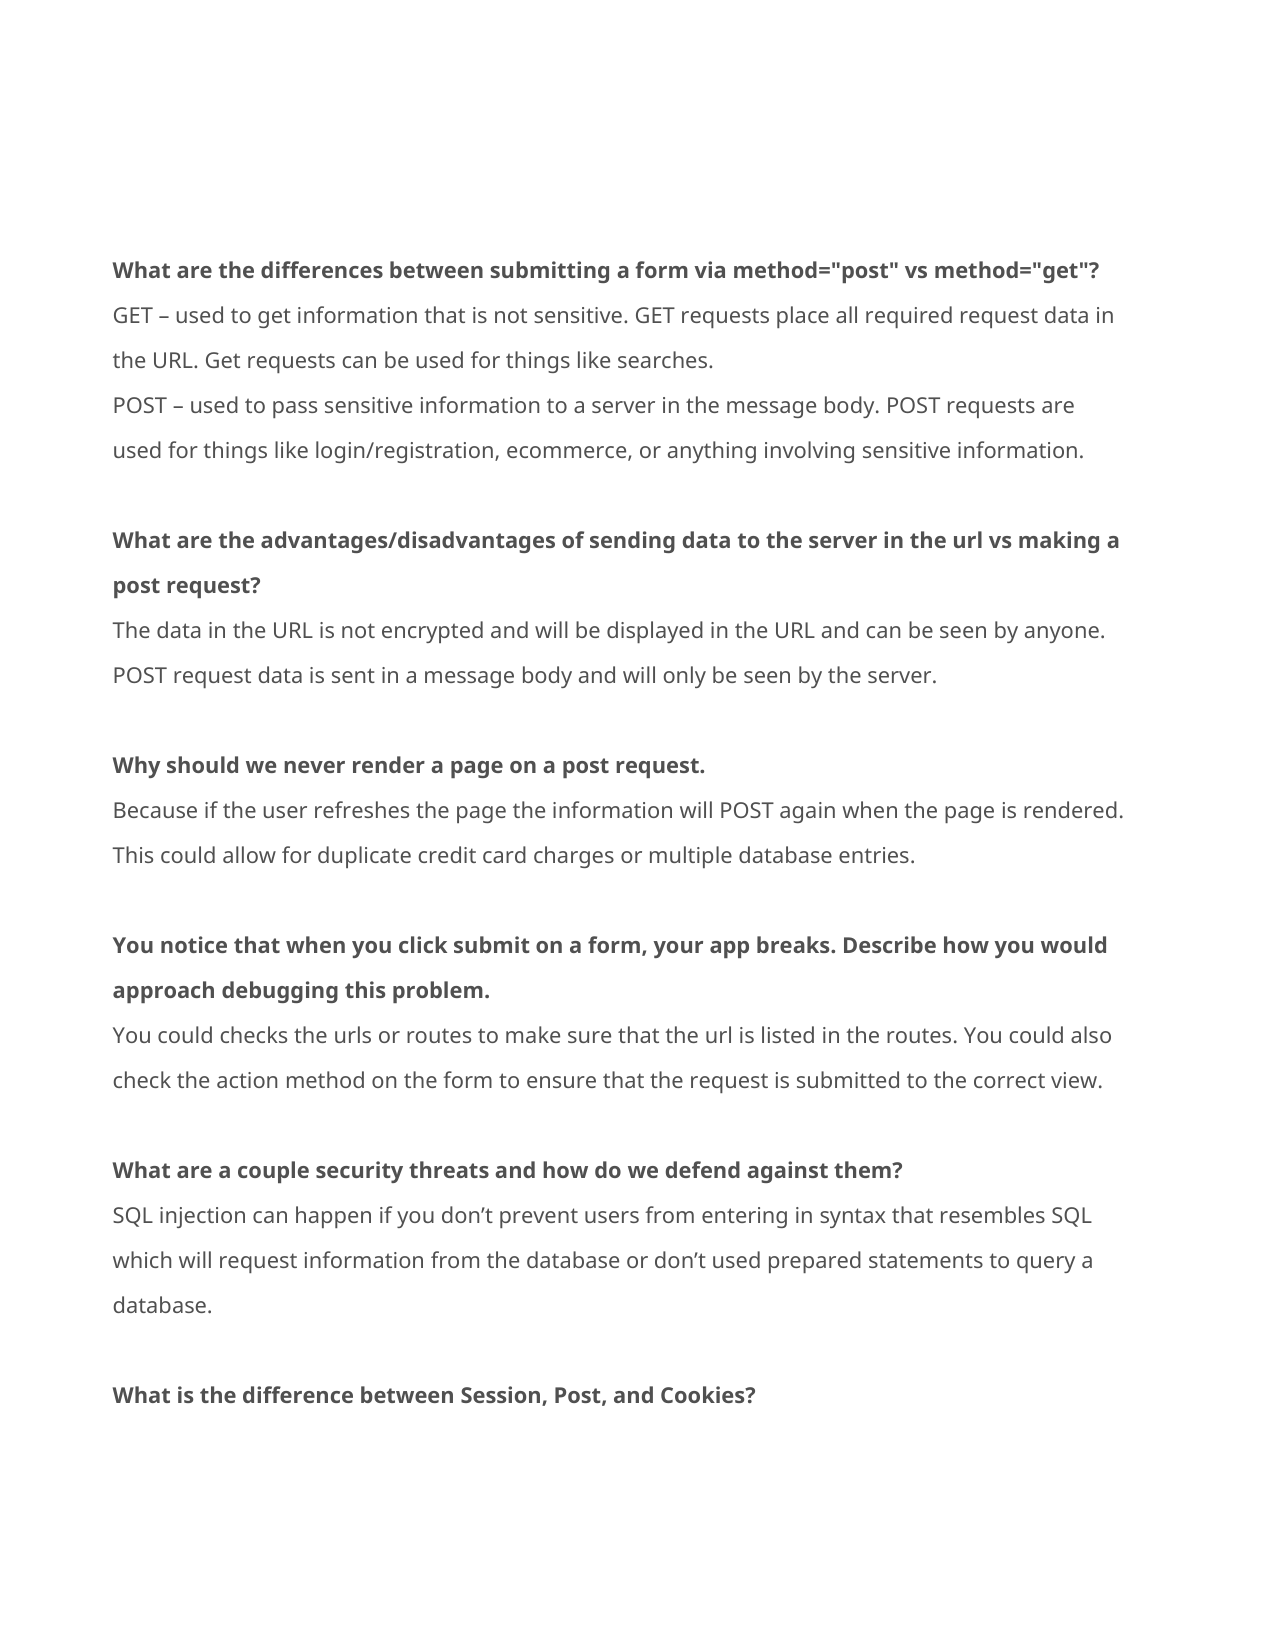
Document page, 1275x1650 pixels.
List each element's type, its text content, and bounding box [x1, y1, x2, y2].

text You notice that when you click submit on a form, your app breaks. Describe how you would approach debugging this problem. [112, 915, 1125, 1005]
text Because if the user refreshes the page the information will POST again when the page is rendered. This could allow for duplicate credit card charges or multiple database entries. [112, 780, 1125, 870]
text You could checks the urls or routes to make sure that the url is listed in the routes. You could also check the action method on the form to ensure that the request is submitted to the correct view. [112, 1005, 1125, 1095]
text What is the difference between Session, Post, and Cookies? [112, 1365, 1125, 1410]
text What are the differences between submitting a form via method="post" vs method="get"? [112, 240, 1125, 285]
text The data in the URL is not encrypted and will be displayed in the URL and can be seen by anyone. POST request data is sent in a message body and will only be seen by the server. [112, 600, 1125, 690]
text What are a couple security threats and how do we defend against them? [112, 1140, 1125, 1185]
text POST – used to pass sensitive information to a server in the message body. POST requests are used for things like login/registration, ecommerce, or anything involving sensitive information. [112, 375, 1125, 465]
text GET – used to get information that is not sensitive. GET requests place all required request data in the URL. Get requests can be used for things like searches. [112, 285, 1125, 375]
text Why should we never render a page on a post request. [112, 735, 1125, 780]
text What are the advantages/disadvantages of sending data to the server in the url vs making a post request? [112, 510, 1125, 600]
text SQL injection can happen if you don’t prevent users from entering in syntax that resembles SQL which will request information from the database or don’t used prepared statements to query a database. [112, 1185, 1125, 1320]
